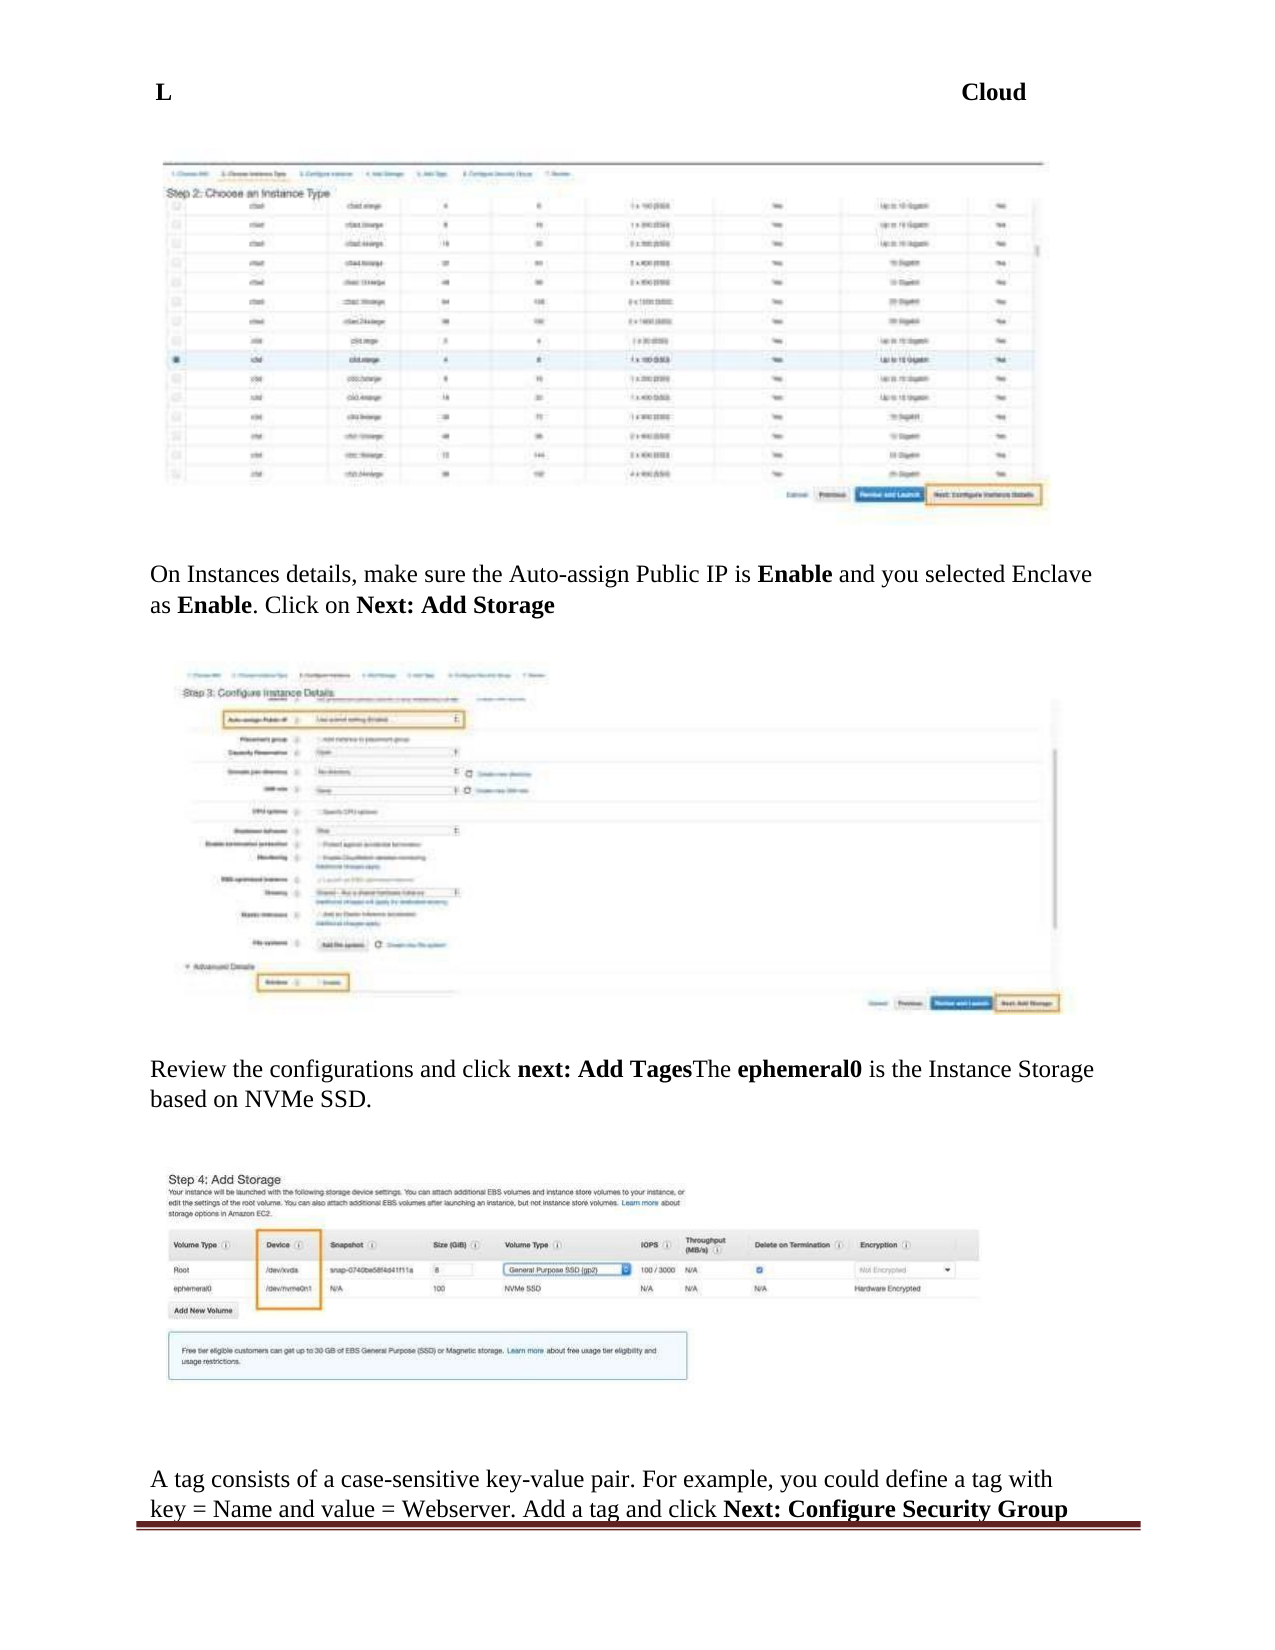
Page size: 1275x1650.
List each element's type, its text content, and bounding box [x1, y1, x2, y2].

picture [162, 148, 1051, 526]
text A tag consists of a case-sensitive key-value pair. For example, you could define a tag with key = Name and value = Webserver. Add a tag and click Next: Configure Security Group [150, 1464, 1069, 1521]
text Review the configurations and click next: Add TagesThe ephemeral0 is the Instance Storage based on NVMe SSD. [150, 1054, 1109, 1113]
picture [166, 1167, 983, 1393]
text On Instances details, make sure the Auto-assign Public IP is Enable and you selected Enclave as Enable. Click on Next: Add Storage [150, 559, 1094, 618]
picture [173, 661, 1078, 1015]
